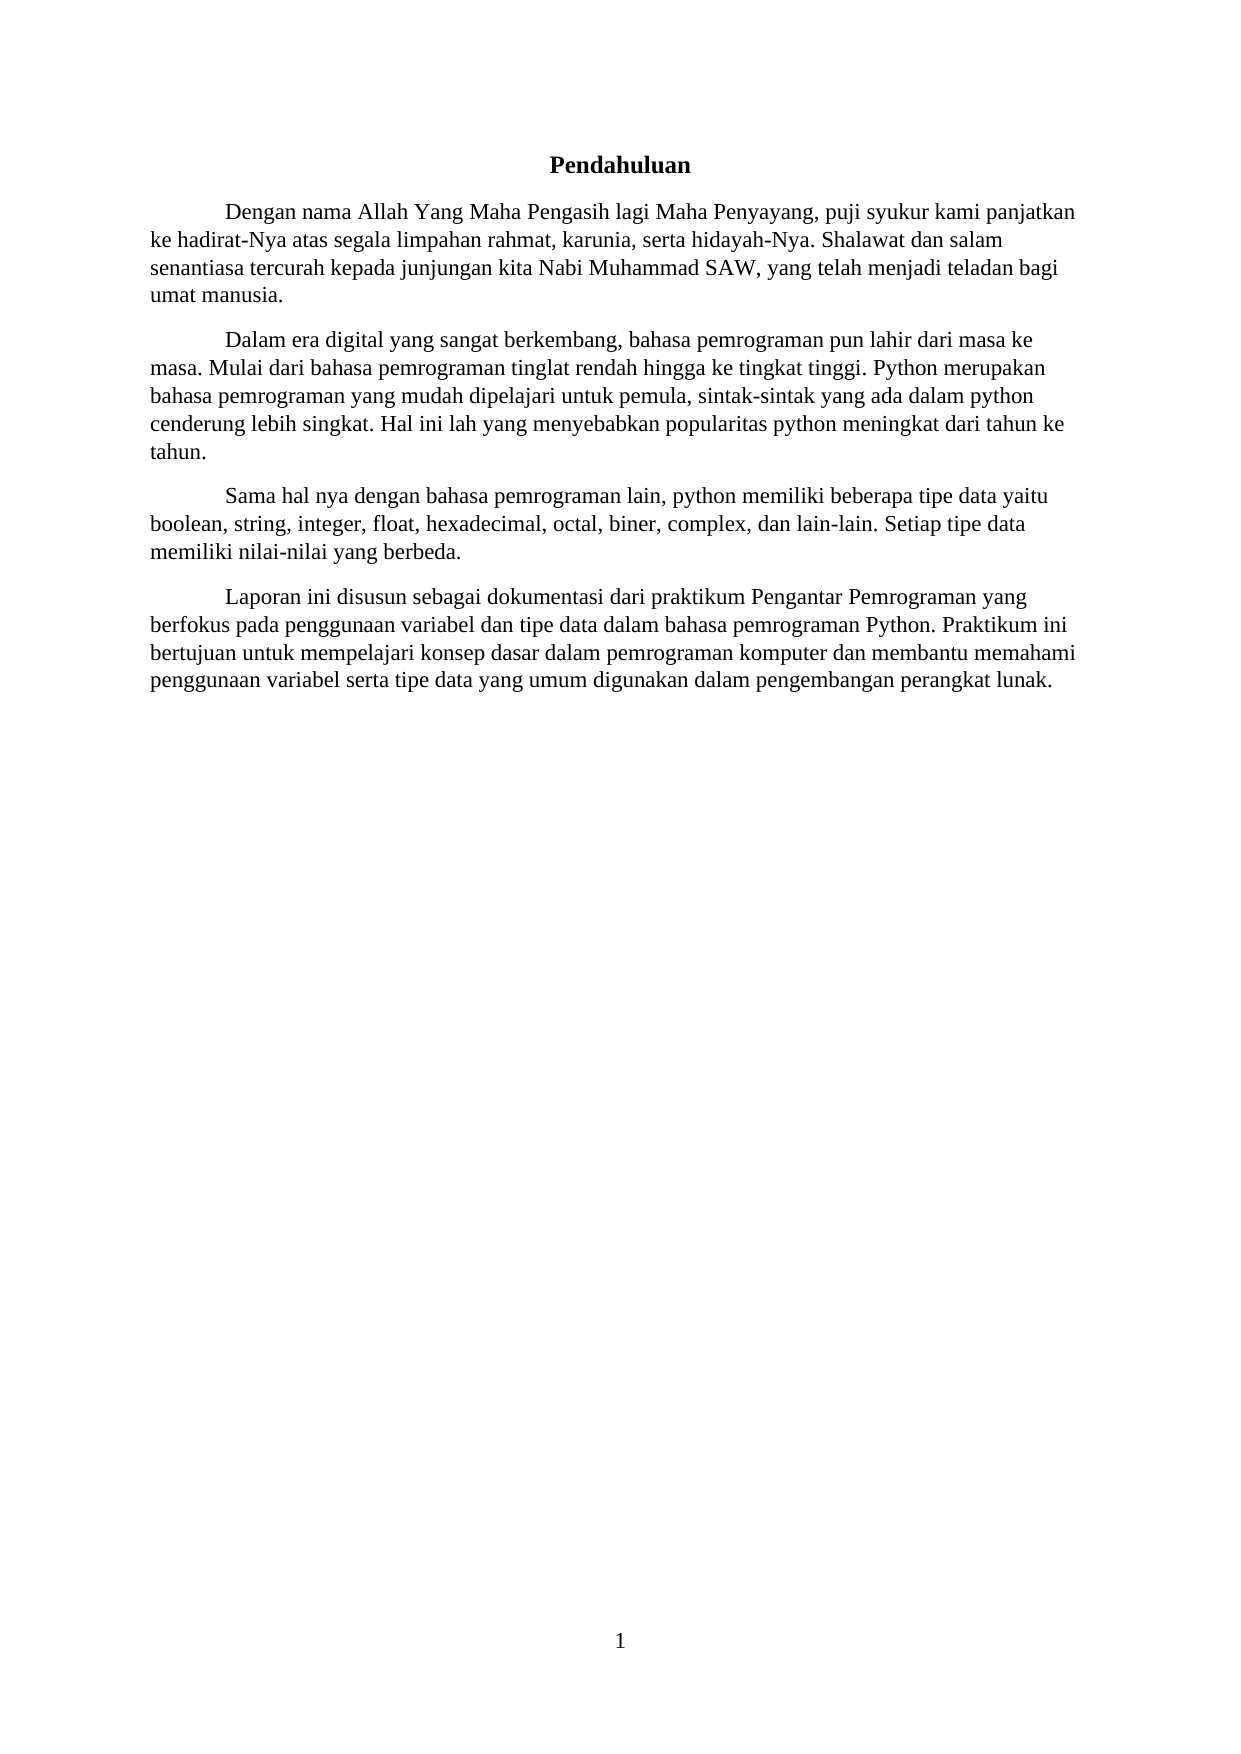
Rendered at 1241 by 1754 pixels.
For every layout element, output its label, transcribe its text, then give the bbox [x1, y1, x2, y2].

text Sama hal nya dengan bahasa pemrograman lain, python memiliki beberapa tipe data yaitu boolean, string, integer, float, hexadecimal, octal, biner, complex, dan lain-lain. Setiap tipe data memiliki nilai-nilai yang berbeda. [150, 482, 1090, 564]
text Dalam era digital yang sangat berkembang, bahasa pemrograman pun lahir dari masa ke masa. Mulai dari bahasa pemrograman tinglat rendah hingga ke tingkat tinggi. Python merupakan bahasa pemrograman yang mudah dipelajari untuk pemula, sintak-sintak yang ada dalam python cenderung lebih singkat. Hal ini lah yang menyebabkan popularitas python meningkat dari tahun ke tahun. [150, 326, 1090, 464]
text Dengan nama Allah Yang Maha Pengasih lagi Maha Penyayang, puji syukur kami panjatkan ke hadirat-Nya atas segala limpahan rahmat, karunia, serta hidayah-Nya. Shalawat dan salam senantiasa tercurah kepada junjungan kita Nabi Muhammad SAW, yang telah menjadi teladan bagi umat manusia. [150, 198, 1090, 308]
text Laporan ini disusun sebagai dokumentasi dari praktikum Pengantar Pemrograman yang berfokus pada penggunaan variabel dan tipe data dalam bahasa pemrograman Python. Praktikum ini bertujuan untuk mempelajari konsep dasar dalam pemrograman komputer dan membantu memahami penggunaan variabel serta tipe data yang umum digunakan dalam pengembangan perangkat lunak. [150, 583, 1090, 693]
text Pendahuluan [150, 150, 1090, 179]
